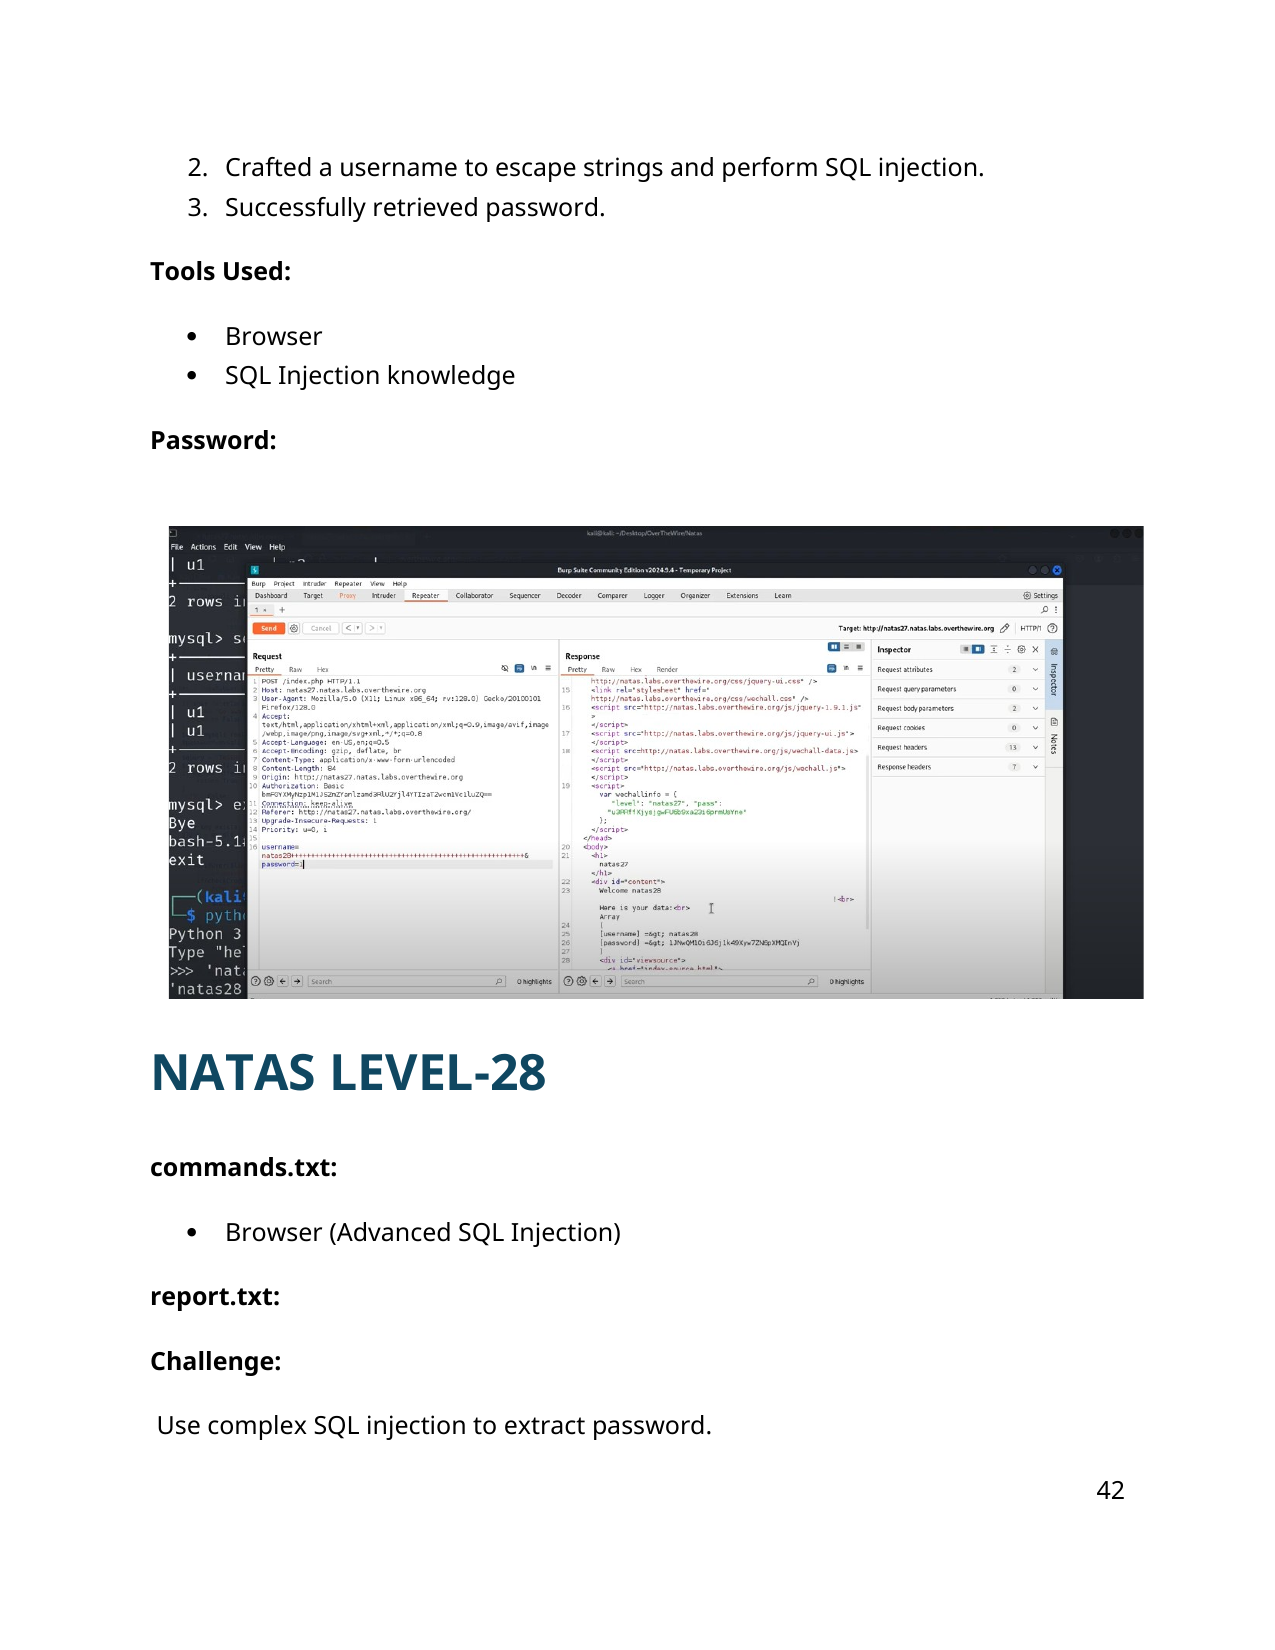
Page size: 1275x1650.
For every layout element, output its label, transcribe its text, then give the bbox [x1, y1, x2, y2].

list SQL Injection knowledge [187, 358, 1125, 392]
subtitle NATAS LEVEL-28 [150, 1037, 1125, 1105]
text commands.txt: [150, 1150, 1125, 1184]
list Browser (Advanced SQL Injection) [187, 1214, 1125, 1248]
text Challenge: [150, 1343, 1125, 1377]
text Tools Used: [150, 254, 1125, 288]
text Password: [150, 422, 1125, 456]
list Successfully retrieved password. [187, 189, 1125, 223]
text report.txt: [150, 1279, 1125, 1313]
list Browser [187, 318, 1125, 352]
list Crafted a username to escape strings and perform SQL injection. [187, 150, 1125, 184]
text Use complex SQL injection to extract password. [150, 1408, 1125, 1442]
